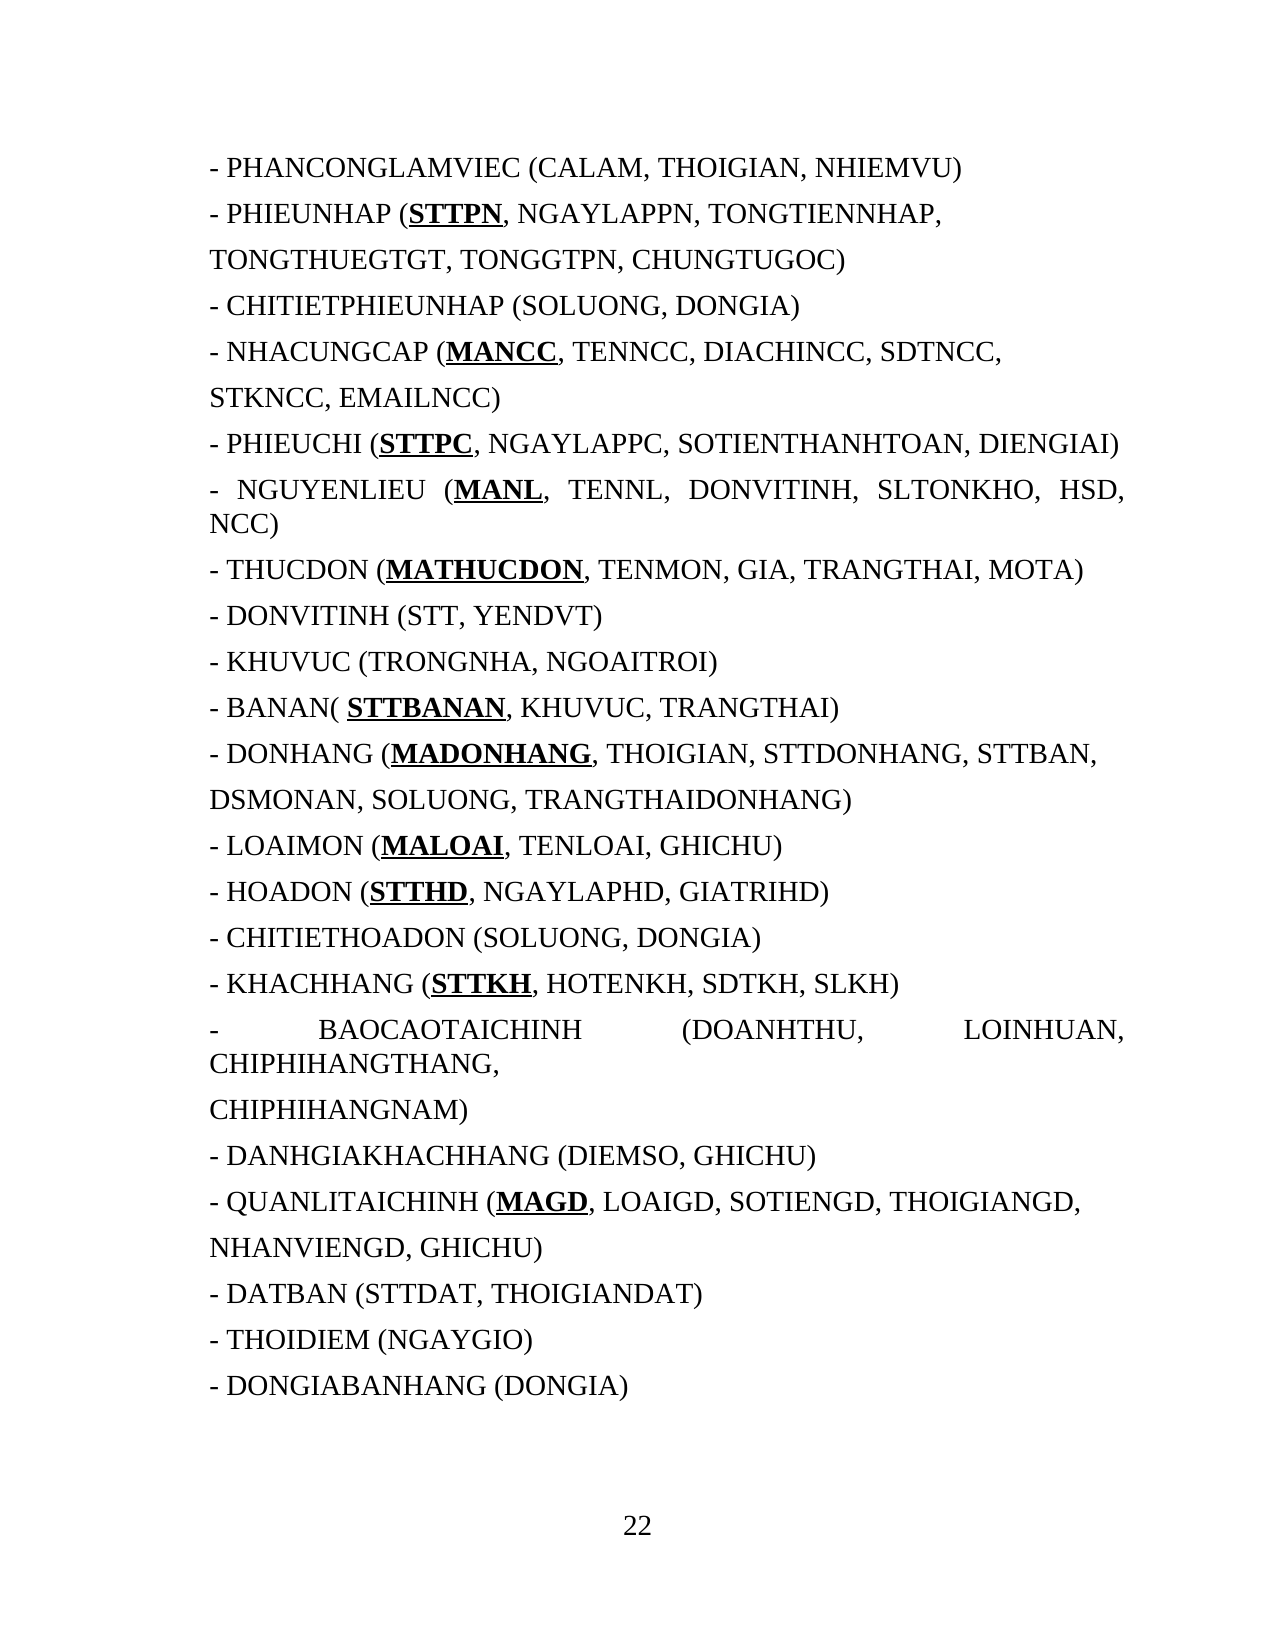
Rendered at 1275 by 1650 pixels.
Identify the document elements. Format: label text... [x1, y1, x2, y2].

text - DATBAN (STTDAT, THOIGIANDAT) [209, 1276, 1125, 1309]
text - DANHGIAKHACHHANG (DIEMSO, GHICHU) [209, 1138, 1125, 1171]
text - THUCDON (MATHUCDON, TENMON, GIA, TRANGTHAI, MOTA) [209, 552, 1125, 585]
text - KHACHHANG (STTKH, HOTENKH, SDTKH, SLKH) [209, 966, 1125, 1000]
text - DONVITINH (STT, YENDVT) [209, 598, 1125, 631]
text - PHANCONGLAMVIEC (CALAM, THOIGIAN, NHIEMVU) [209, 150, 1125, 183]
text - QUANLITAICHINH (MAGD, LOAIGD, SOTIENGD, THOIGIANGD, [209, 1184, 1125, 1217]
text - HOADON (STTHD, NGAYLAPHD, GIATRIHD) [209, 874, 1125, 908]
text TONGTHUEGTGT, TONGGTPN, CHUNGTUGOC) [209, 242, 1125, 276]
text - NGUYENLIEU (MANL, TENNL, DONVITINH, SLTONKHO, HSD, NCC) [209, 472, 1125, 539]
text - BANAN( STTBANAN, KHUVUC, TRANGTHAI) [209, 690, 1125, 723]
text - PHIEUCHI (STTPC, NGAYLAPPC, SOTIENTHANHTOAN, DIENGIAI) [209, 426, 1125, 460]
text - PHIEUNHAP (STTPN, NGAYLAPPN, TONGTIENNHAP, [209, 196, 1125, 229]
text DSMONAN, SOLUONG, TRANGTHAIDONHANG) [209, 782, 1125, 816]
text - NHACUNGCAP (MANCC, TENNCC, DIACHINCC, SDTNCC, [209, 334, 1125, 368]
text - KHUVUC (TRONGNHA, NGOAITROI) [209, 644, 1125, 677]
text STKNCC, EMAILNCC) [209, 380, 1125, 414]
text - DONHANG (MADONHANG, THOIGIAN, STTDONHANG, STTBAN, [209, 736, 1125, 769]
text - DONGIABANHANG (DONGIA) [209, 1368, 1125, 1402]
text - CHITIETHOADON (SOLUONG, DONGIA) [209, 920, 1125, 954]
text - THOIDIEM (NGAYGIO) [209, 1322, 1125, 1356]
text CHIPHIHANGNAM) [209, 1092, 1125, 1125]
text - BAOCAOTAICHINH (DOANHTHU, LOINHUAN, CHIPHIHANGTHANG, [209, 1012, 1125, 1079]
text - CHITIETPHIEUNHAP (SOLUONG, DONGIA) [209, 288, 1125, 322]
text - LOAIMON (MALOAI, TENLOAI, GHICHU) [209, 828, 1125, 862]
text NHANVIENGD, GHICHU) [209, 1230, 1125, 1263]
